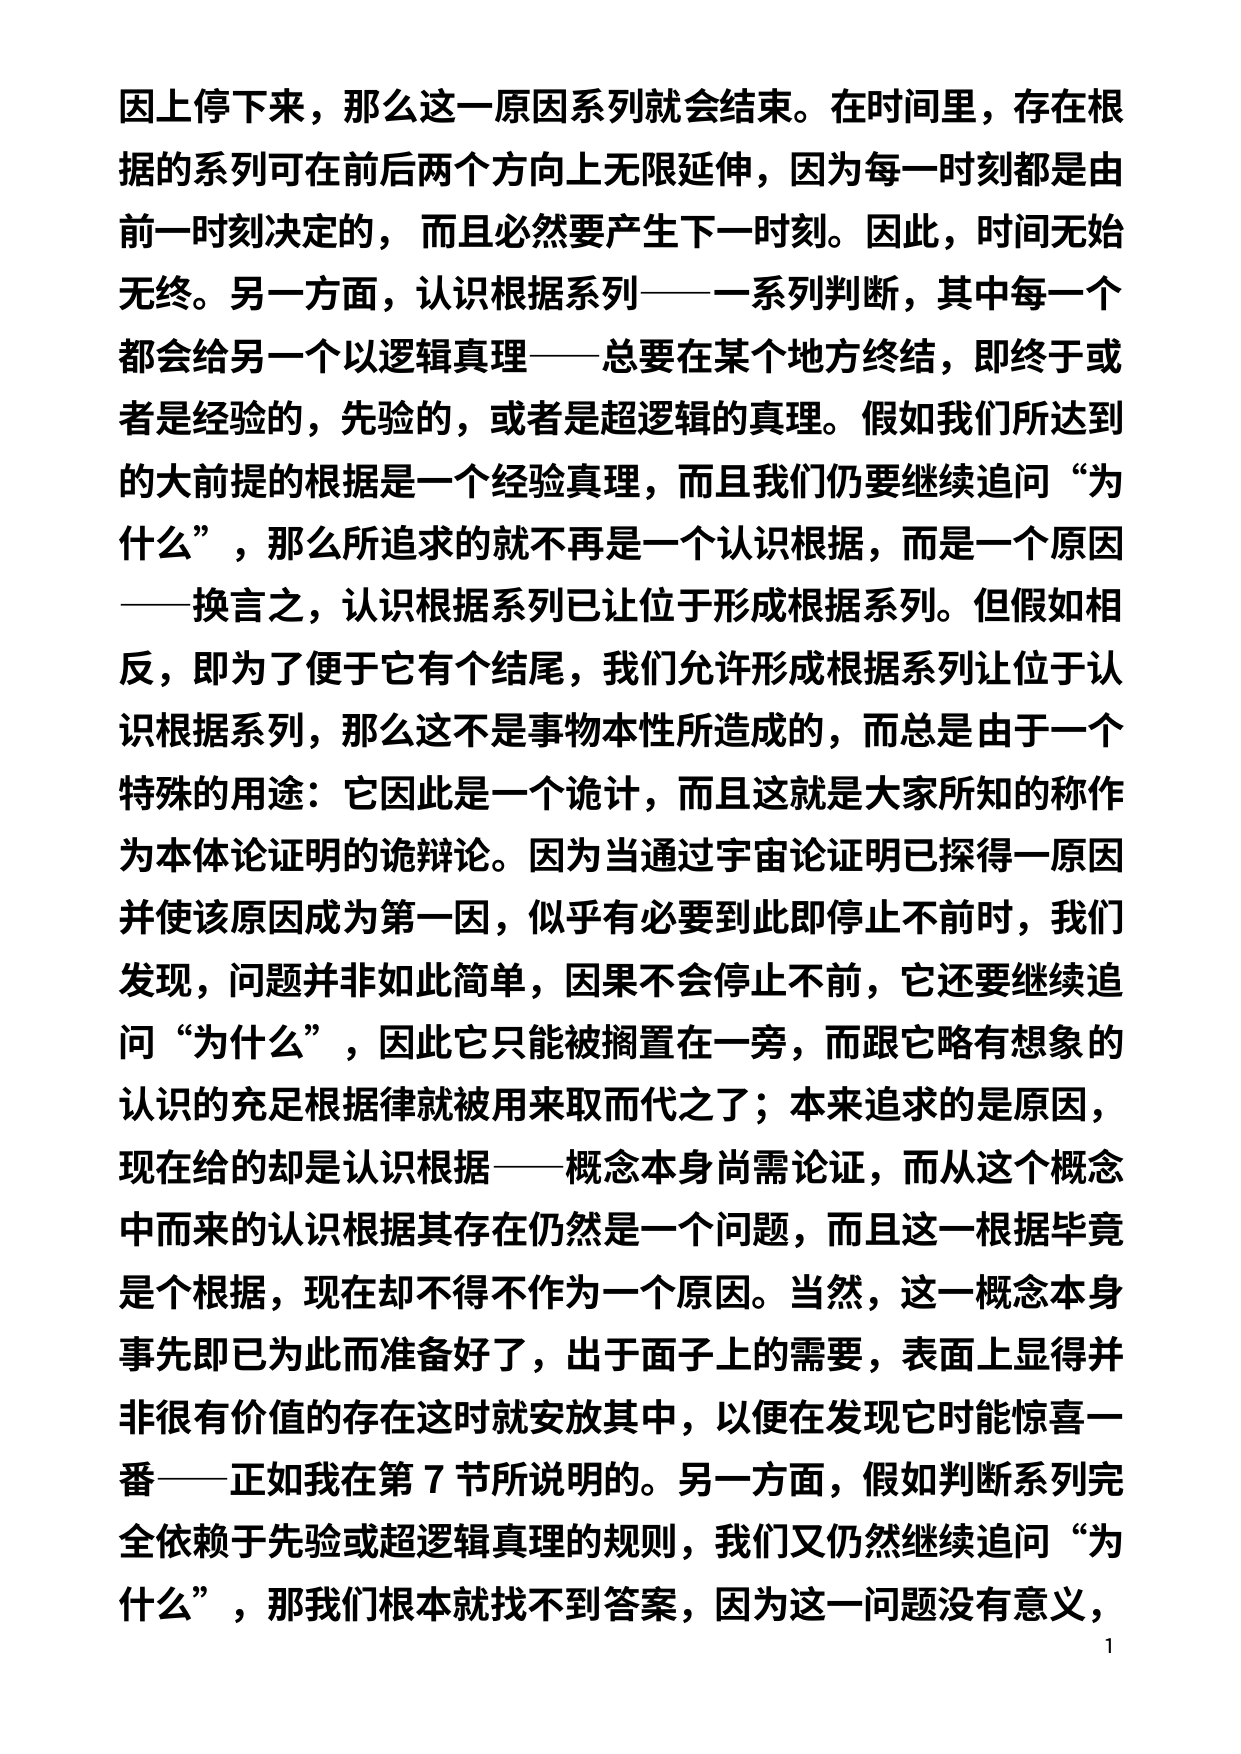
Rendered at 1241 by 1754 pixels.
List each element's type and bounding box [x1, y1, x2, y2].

text [118, 77, 1125, 1629]
